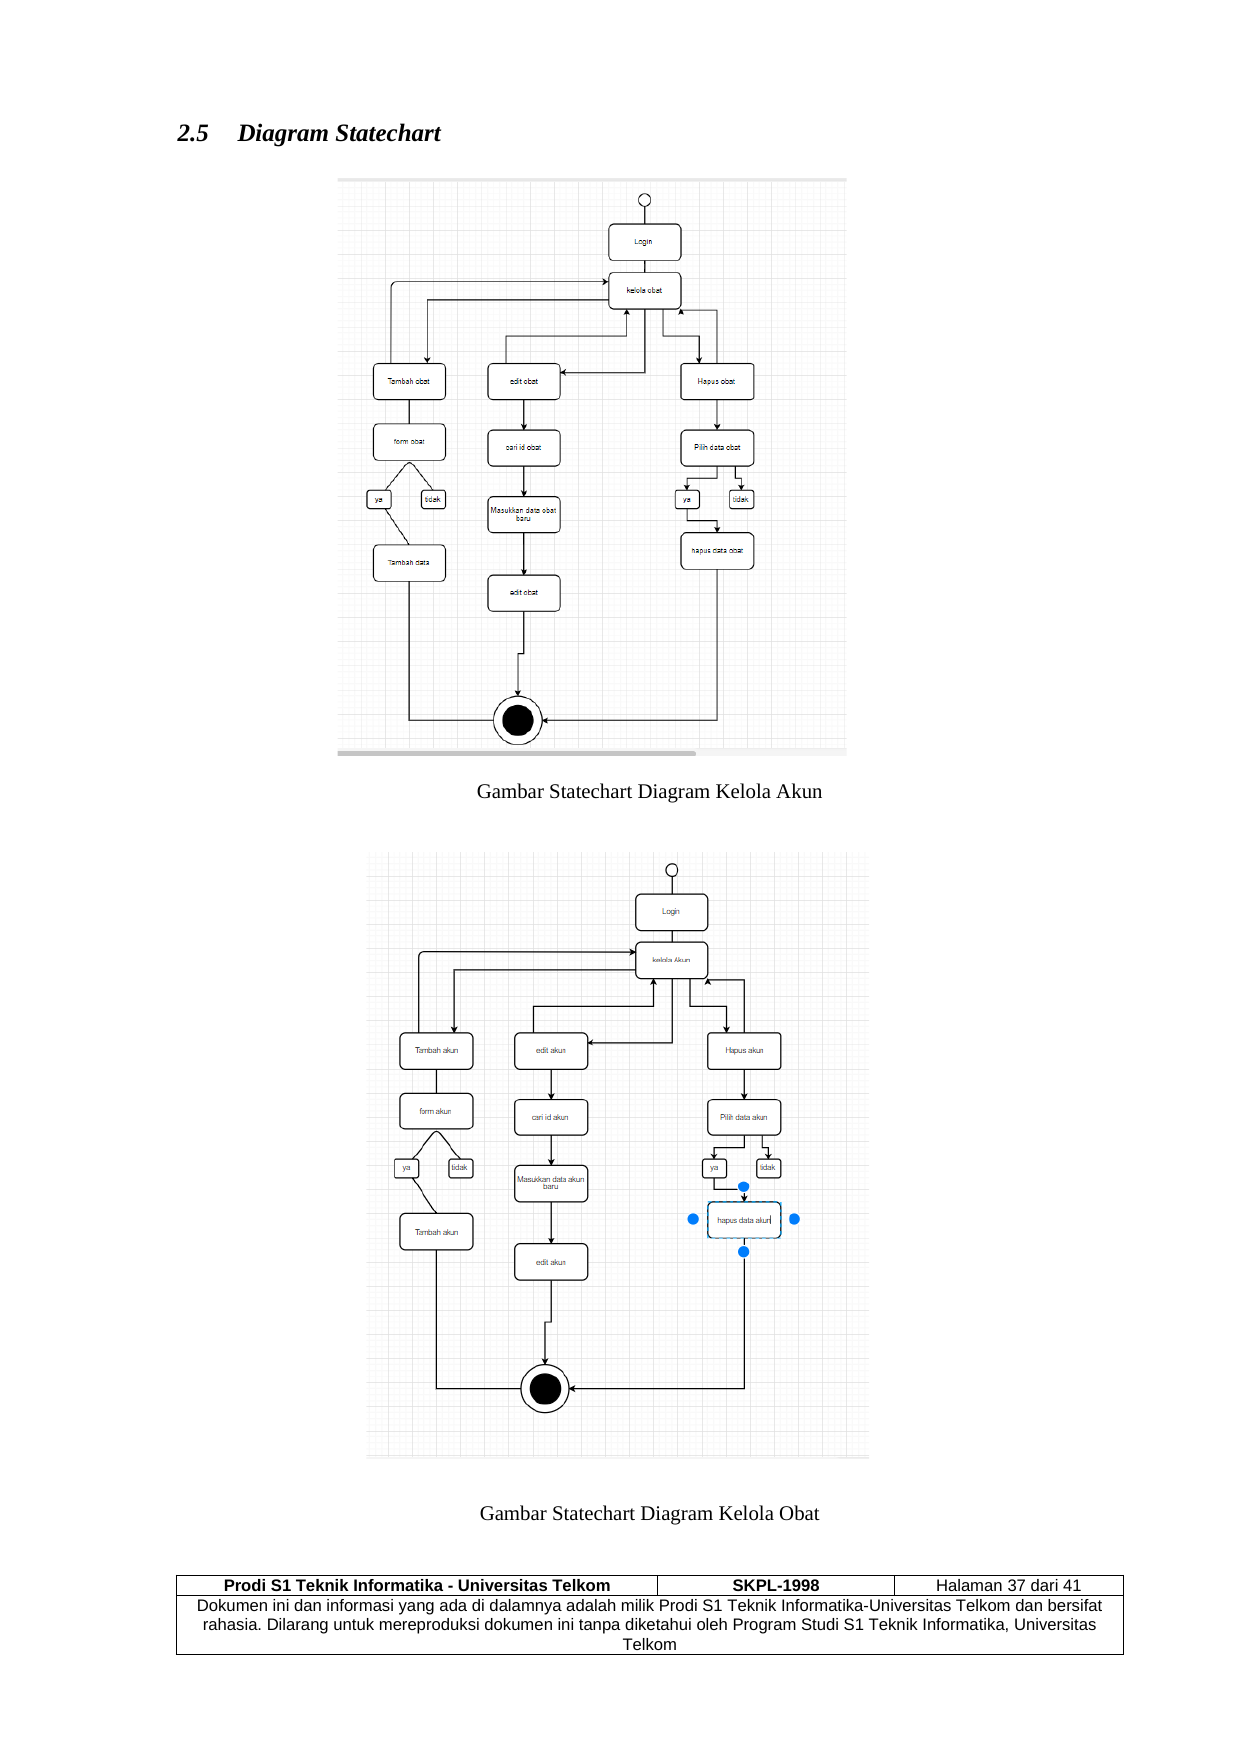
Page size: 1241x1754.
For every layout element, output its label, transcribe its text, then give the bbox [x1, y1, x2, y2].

picture [337, 178, 847, 756]
picture [366, 852, 870, 1458]
subtitle Diagram Statechart [177, 118, 1122, 147]
text Gambar Statechart Diagram Kelola Akun [177, 779, 1122, 803]
text Gambar Statechart Diagram Kelola Obat [177, 1501, 1122, 1525]
